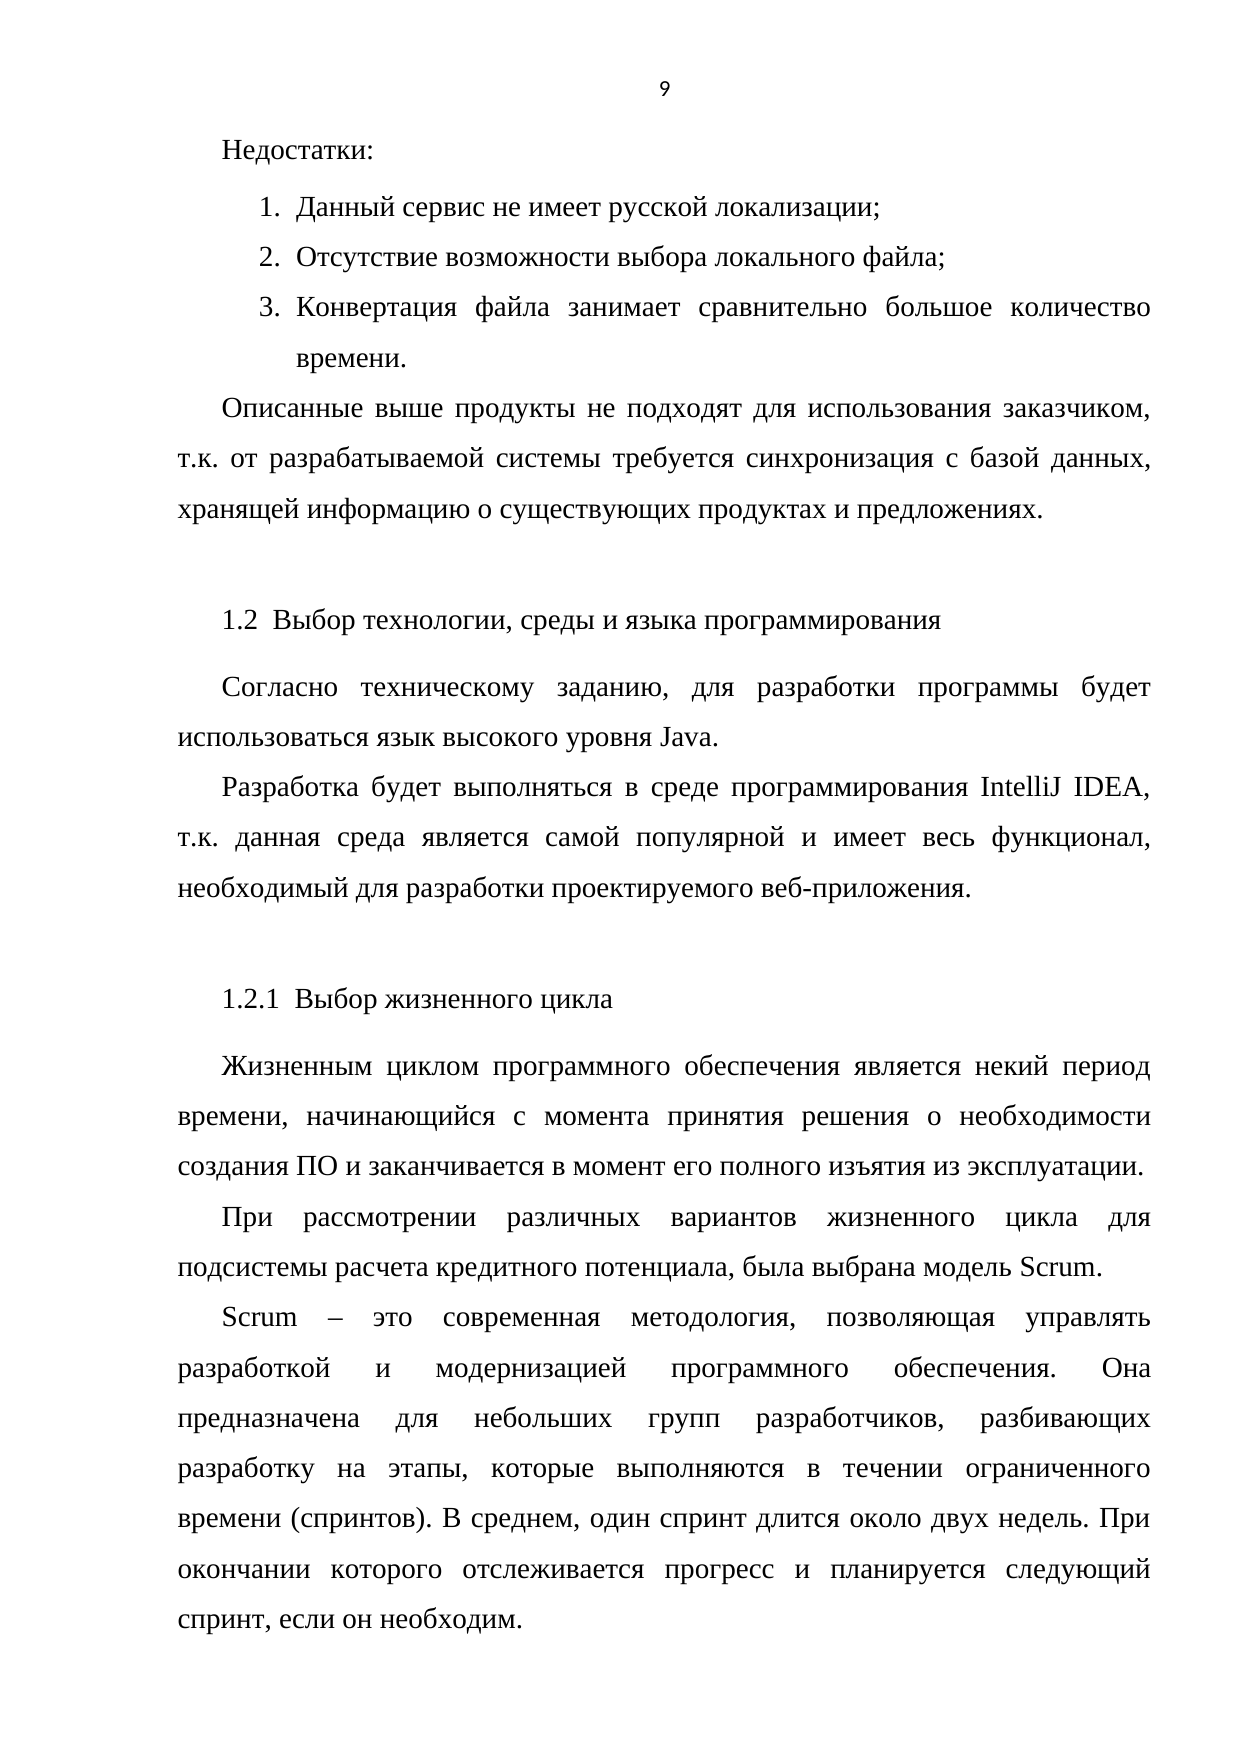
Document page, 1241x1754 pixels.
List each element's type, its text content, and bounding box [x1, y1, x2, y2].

list Данный сервис не имеет русской локализации; [259, 189, 1152, 222]
text Разработка будет выполняться в среде программирования IntelliJ IDEA, т.к. данная среда является самой популярной и имеет весь функционал, необходимый для разработки проектируемого веб-приложения. [177, 769, 1152, 903]
text Жизненным циклом программного обеспечения является некий период времени, начинающийся с момента принятия решения о необходимости создания ПО и заканчивается в момент его полного изъятия из эксплуатации. [177, 1048, 1152, 1182]
subtitle 1.2.1 Выбор жизненного цикла [177, 981, 1152, 1014]
subtitle 1.2 Выбор технологии, среды и языка программирования [177, 602, 1152, 635]
list Конвертация файла занимает сравнительно большое количество времени. [259, 289, 1152, 373]
list Отсутствие возможности выбора локального файла; [259, 239, 1152, 273]
text Scrum – это современная методология, позволяющая управлять разработкой и модернизацией программного обеспечения. Она предназначена для небольших групп разработчиков, разбивающих разработку на этапы, которые выполняются в течении ограниченного времени (спринтов). В среднем, один спринт длится около двух недель. При окончании которого отслеживается прогресс и планируется следующий спринт, если он необходим. [177, 1299, 1152, 1635]
text Недостатки: [177, 132, 1152, 166]
text Описанные выше продукты не подходят для использования заказчиком, т.к. от разрабатываемой системы требуется синхронизация с базой данных, хранящей информацию о существующих продуктах и предложениях. [177, 390, 1152, 524]
text Согласно техническому заданию, для разработки программы будет использоваться язык высокого уровня Java. [177, 669, 1152, 752]
text При рассмотрении различных вариантов жизненного цикла для подсистемы расчета кредитного потенциала, была выбрана модель Scrum. [177, 1199, 1152, 1283]
